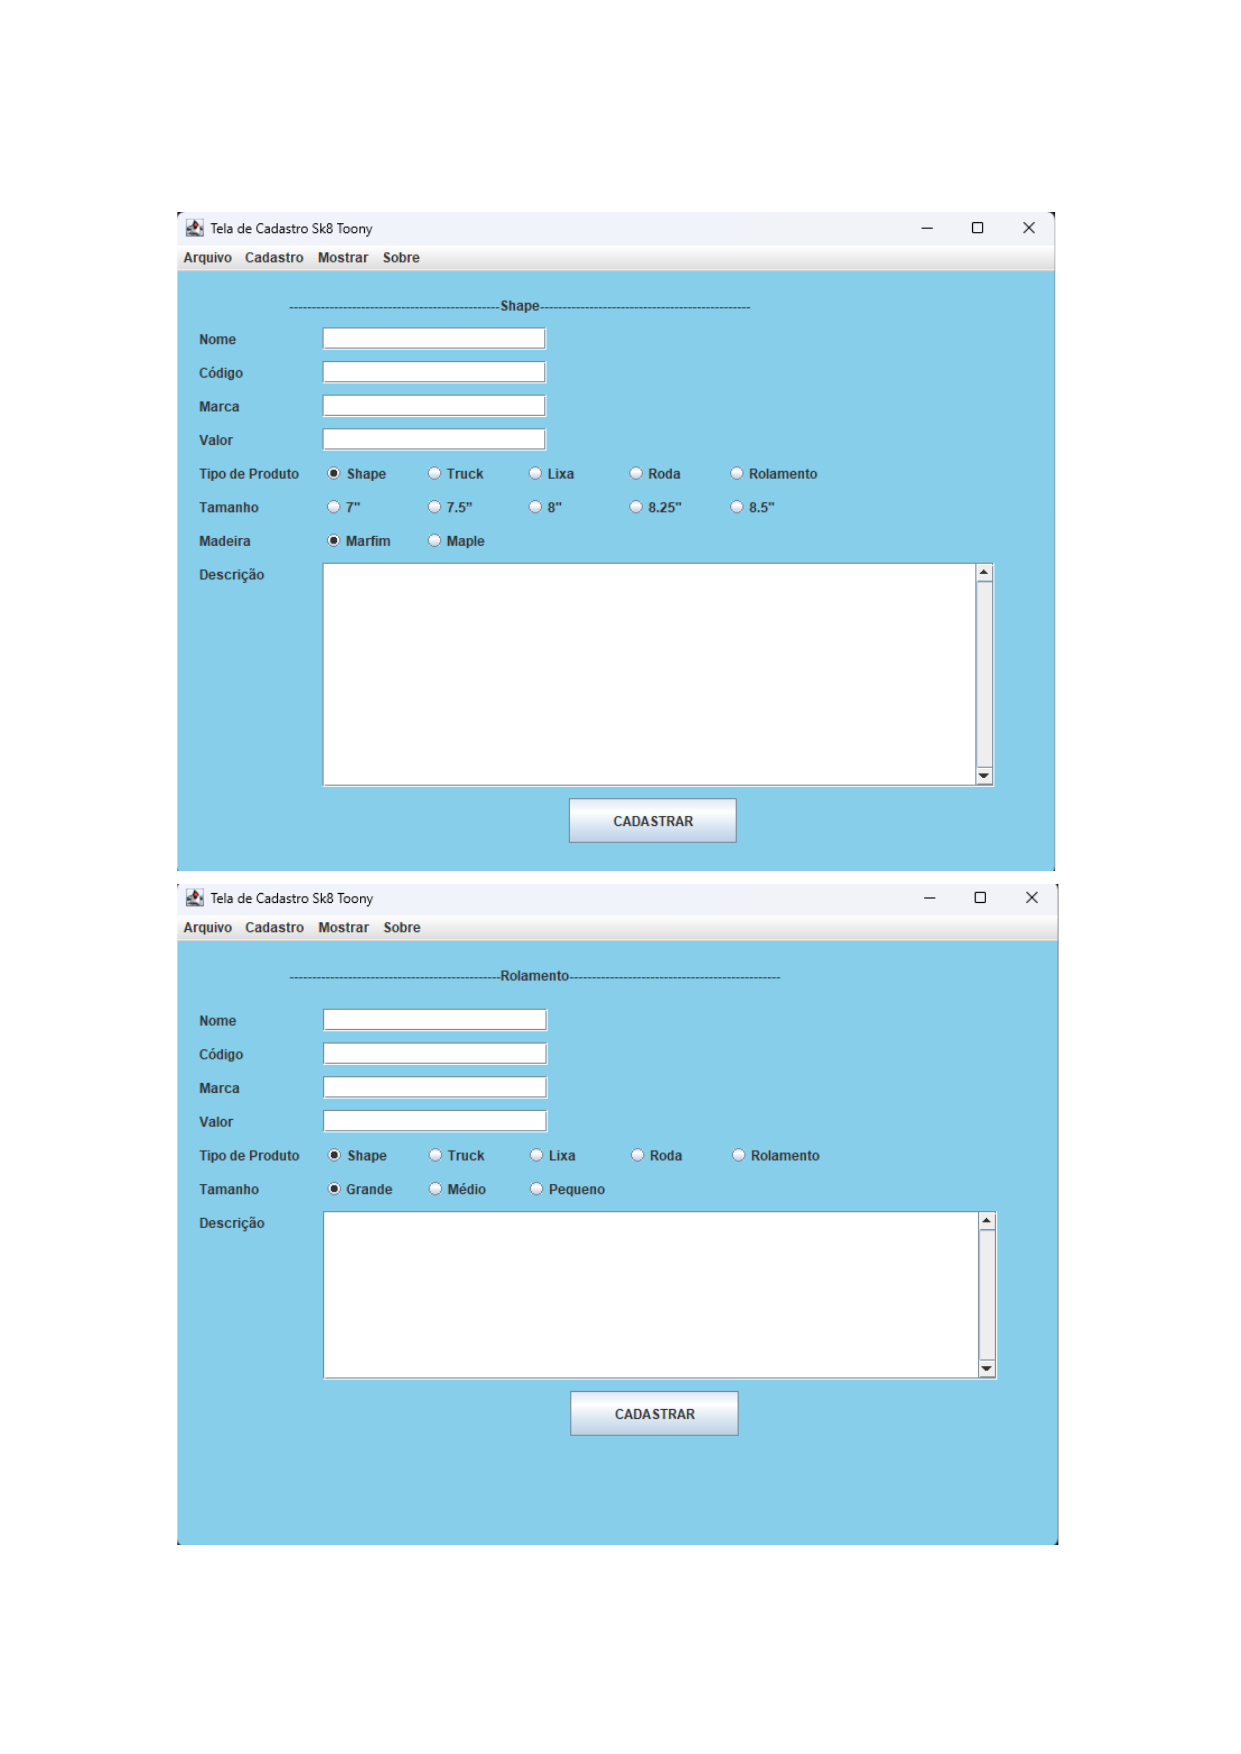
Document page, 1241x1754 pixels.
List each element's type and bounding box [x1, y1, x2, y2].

picture [177, 212, 1056, 871]
picture [177, 884, 1059, 1545]
